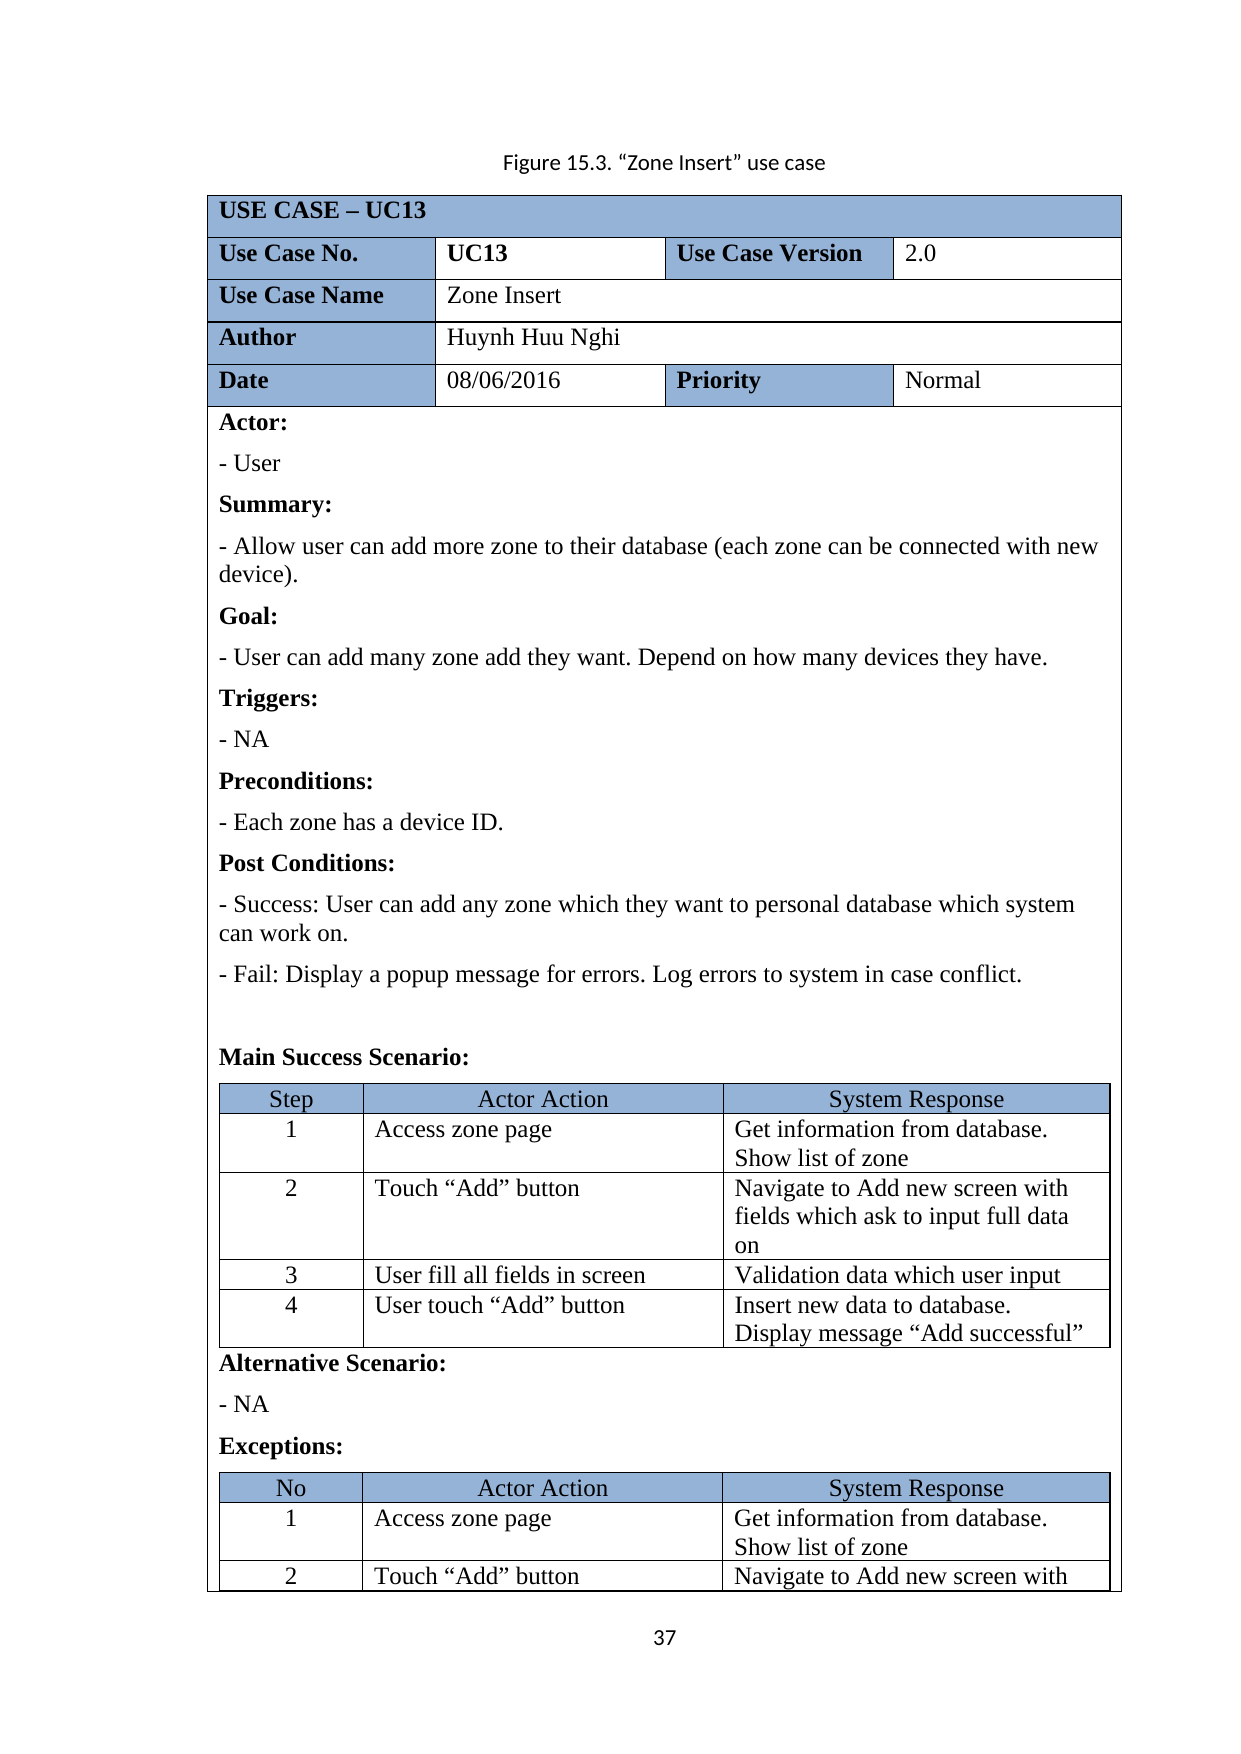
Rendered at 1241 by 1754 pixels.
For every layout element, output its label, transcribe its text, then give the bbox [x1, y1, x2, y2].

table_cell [208, 407, 1121, 1591]
table_cell 2.0 [894, 238, 1121, 279]
table_cell Use Case Version [666, 238, 893, 279]
table_cell Use Case No. [208, 238, 435, 279]
table_cell UC13 [436, 238, 665, 279]
table_header USE CASE – UC13 [208, 196, 1121, 237]
table_cell Author [208, 323, 435, 364]
table_cell Date [208, 365, 435, 406]
table_cell Use Case Name [208, 280, 435, 321]
table_cell Normal [894, 365, 1121, 406]
table_cell 08/06/2016 [436, 365, 665, 406]
table_cell Priority [666, 365, 893, 406]
table_cell Zone Insert [436, 280, 1121, 321]
text Figure 15.3. “Zone Insert” use case [207, 148, 1122, 176]
table_cell Huynh Huu Nghi [436, 323, 1121, 364]
